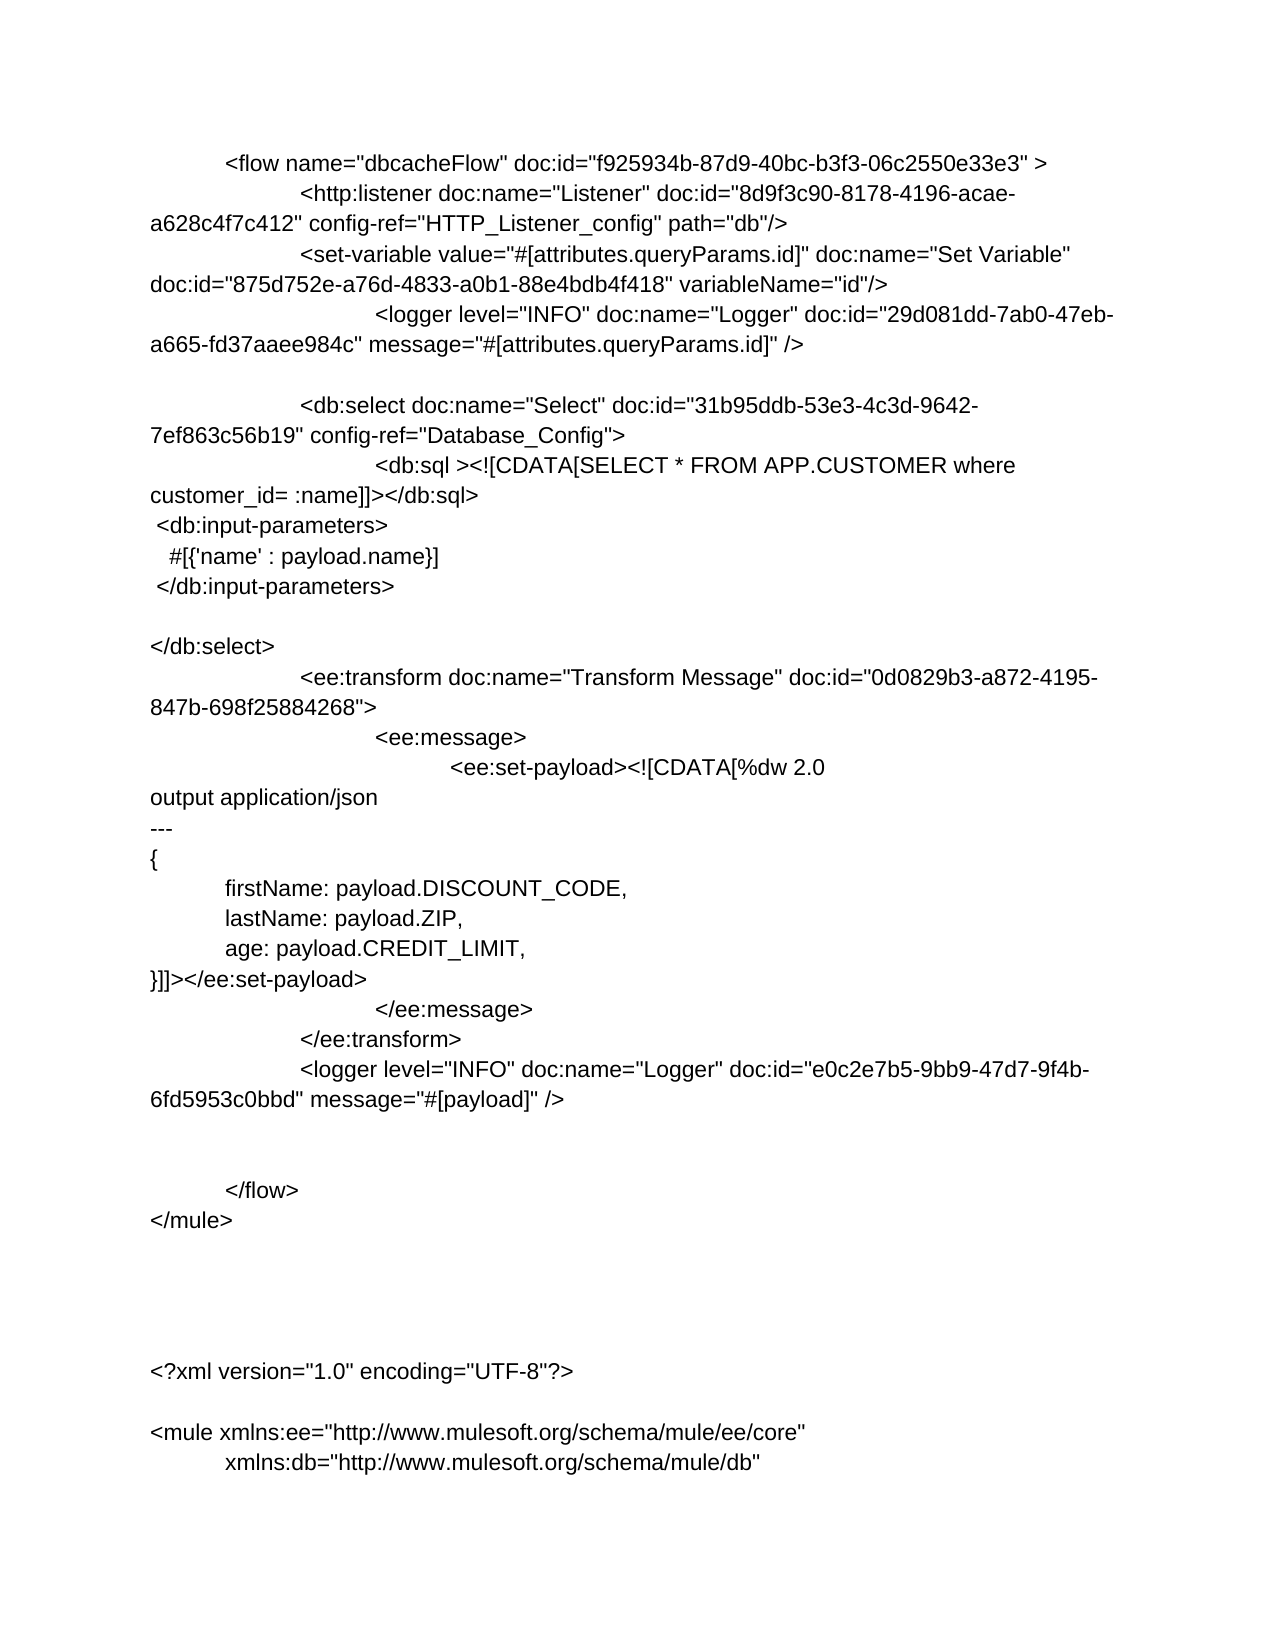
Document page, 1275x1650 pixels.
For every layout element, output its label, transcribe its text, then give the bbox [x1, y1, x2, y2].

text <logger level="INFO" doc:name="Logger" doc:id="e0c2e7b5-9bb9-47d7-9f4b-6fd5953c0bbd" message="#[payload]" /> [150, 1056, 1125, 1113]
text lastName: payload.ZIP, [150, 905, 1125, 932]
text <?xml version="1.0" encoding="UTF-8"?> [150, 1358, 1125, 1385]
text <ee:message> [150, 724, 1125, 750]
text xmlns:db="http://www.mulesoft.org/schema/mule/db" [150, 1449, 1125, 1475]
text <db:input-parameters> [150, 512, 1125, 539]
text firstName: payload.DISCOUNT_CODE, [150, 875, 1125, 901]
text <flow name="dbcacheFlow" doc:id="f925934b-87d9-40bc-b3f3-06c2550e33e3" > [150, 150, 1125, 176]
text <logger level="INFO" doc:name="Logger" doc:id="29d081dd-7ab0-47eb-a665-fd37aaee984c" message="#[attributes.queryParams.id]" /> [150, 301, 1125, 358]
text <set-variable value="#[attributes.queryParams.id]" doc:name="Set Variable" doc:id="875d752e-a76d-4833-a0b1-88e4bdb4f418" variableName="id"/> [150, 241, 1125, 297]
text output application/json [150, 784, 1125, 811]
text <ee:transform doc:name="Transform Message" doc:id="0d0829b3-a872-4195-847b-698f25884268"> [150, 663, 1125, 720]
text age: payload.CREDIT_LIMIT, [150, 935, 1125, 962]
text --- [150, 814, 1125, 841]
text </ee:message> [150, 996, 1125, 1022]
text </db:select> [150, 633, 1125, 660]
text }]]></ee:set-payload> [150, 966, 1125, 992]
text <db:select doc:name="Select" doc:id="31b95ddb-53e3-4c3d-9642-7ef863c56b19" config-ref="Database_Config"> [150, 392, 1125, 448]
text </ee:transform> [150, 1026, 1125, 1052]
text </mule> [150, 1207, 1125, 1234]
text </flow> [150, 1177, 1125, 1203]
text </db:input-parameters> [150, 573, 1125, 599]
text #[{'name' : payload.name}] [150, 543, 1125, 569]
text <mule xmlns:ee="http://www.mulesoft.org/schema/mule/ee/core" [150, 1419, 1125, 1445]
text { [150, 845, 1125, 871]
text <http:listener doc:name="Listener" doc:id="8d9f3c90-8178-4196-acae-a628c4f7c412" config-ref="HTTP_Listener_config" path="db"/> [150, 180, 1125, 237]
text <ee:set-payload><![CDATA[%dw 2.0 [150, 754, 1125, 781]
text <db:sql ><![CDATA[SELECT * FROM APP.CUSTOMER where customer_id= :name]]></db:sql> [150, 452, 1125, 509]
